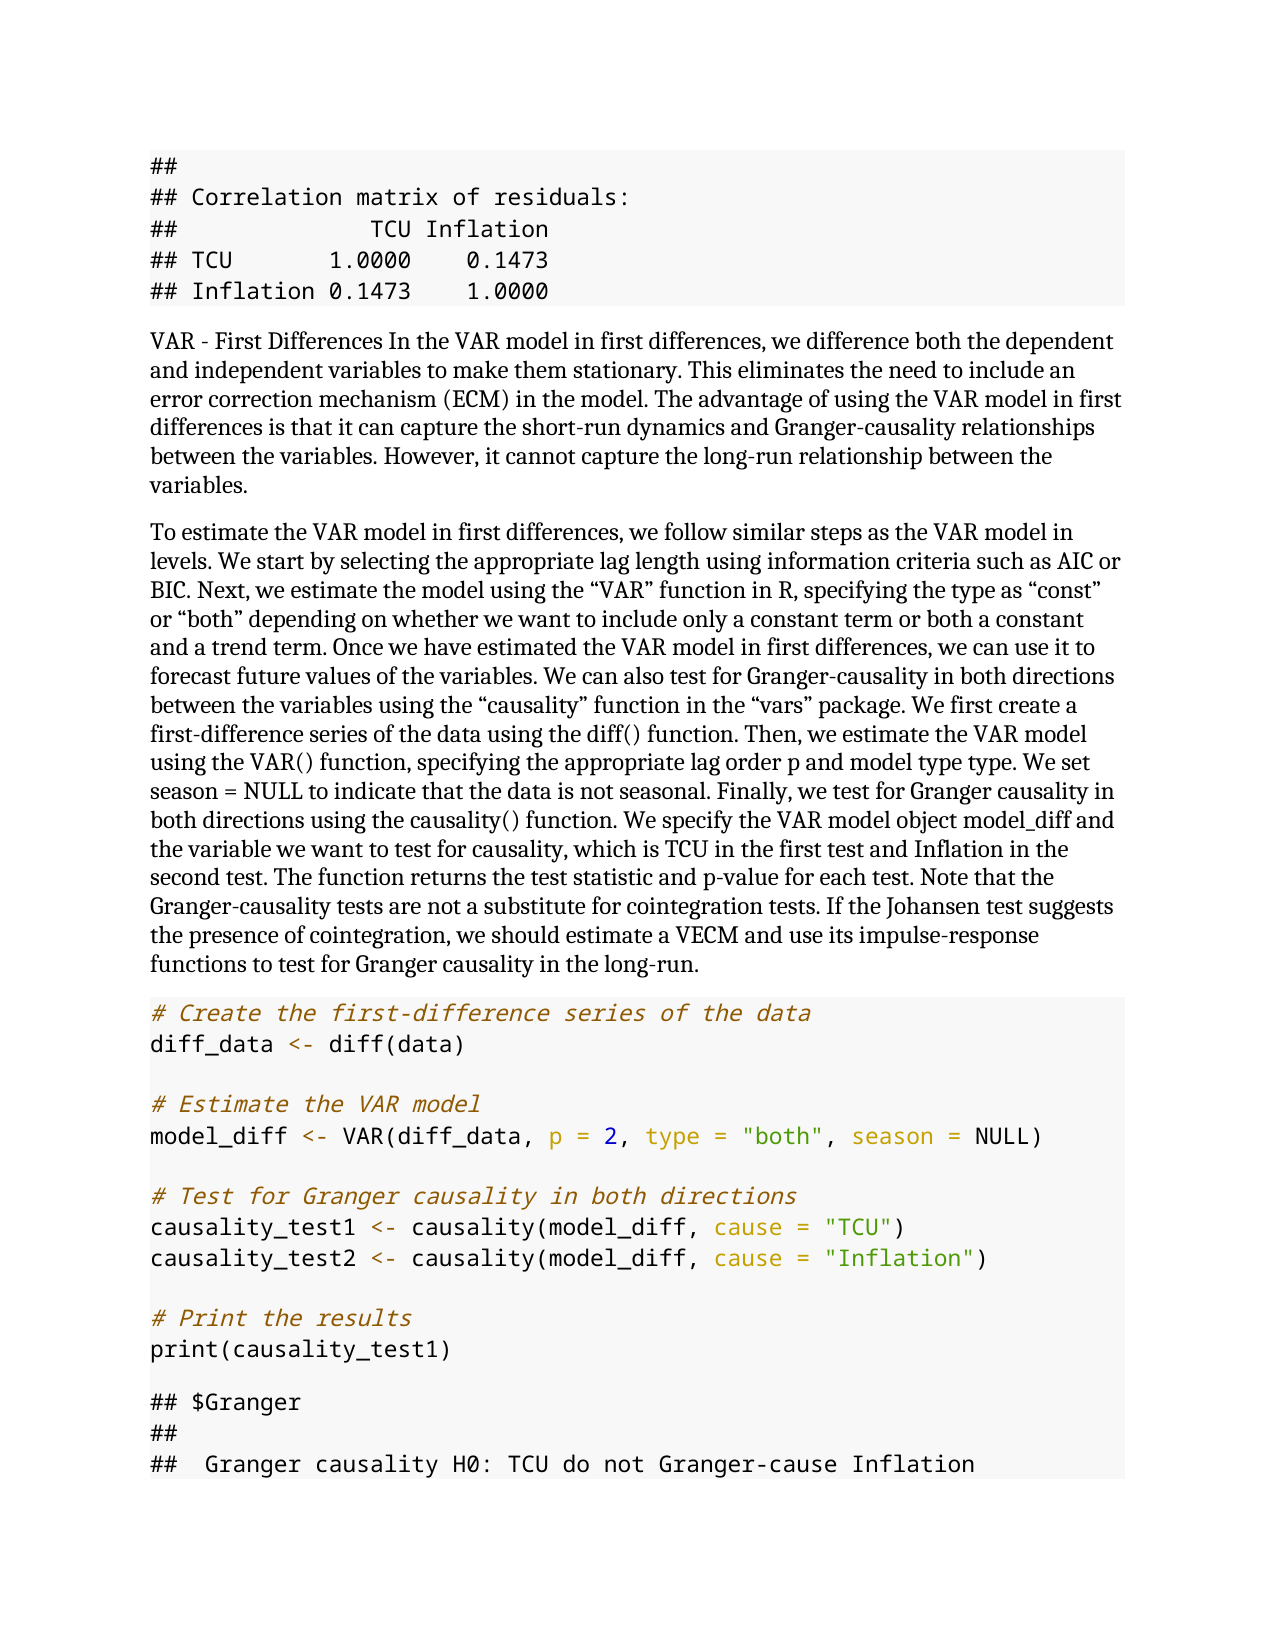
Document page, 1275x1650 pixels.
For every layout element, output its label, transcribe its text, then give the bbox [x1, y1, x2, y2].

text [150, 1385, 1125, 1479]
text # Create the first-difference series of the data diff_data <- diff(data) # Estimate the VAR model model_diff <- VAR(diff_data, p = 2, type = "both", season = NULL) # Test for Granger causality in both directions causality_test1 <- causality(model_diff, cause = "TCU") causality_test2 <- causality(model_diff, cause = "Inflation") # Print the results print(causality_test1) [150, 997, 1125, 1364]
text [150, 150, 1125, 306]
text VAR - First Differences In the VAR model in first differences, we difference both the dependent and independent variables to make them stationary. This eliminates the need to include an error correction mechanism (ECM) in the model. The advantage of using the VAR model in first differences is that it can capture the short-run dynamics and Granger-causality relationships between the variables. However, it cannot capture the long-run relationship between the variables. [150, 327, 1125, 499]
text To estimate the VAR model in first differences, we follow similar steps as the VAR model in levels. We start by selecting the appropriate lag length using information criteria such as AIC or BIC. Next, we estimate the model using the “VAR” function in R, specifying the type as “const” or “both” depending on whether we want to include only a constant term or both a constant and a trend term. Once we have estimated the VAR model in first differences, we can use it to forecast future values of the variables. We can also test for Granger-causality in both directions between the variables using the “causality” function in the “vars” package. We first create a first-difference series of the data using the diff() function. Then, we estimate the VAR model using the VAR() function, specifying the appropriate lag order p and model type type. We set season = NULL to indicate that the data is not seasonal. Finally, we test for Granger causality in both directions using the causality() function. We specify the VAR model object model_diff and the variable we want to test for causality, which is TCU in the first test and Inflation in the second test. The function returns the test statistic and p-value for each test. Note that the Granger-causality tests are not a substitute for cointegration tests. If the Johansen test suggests the presence of cointegration, we should estimate a VECM and use its impulse-response functions to test for Granger causality in the long-run. [150, 518, 1125, 978]
